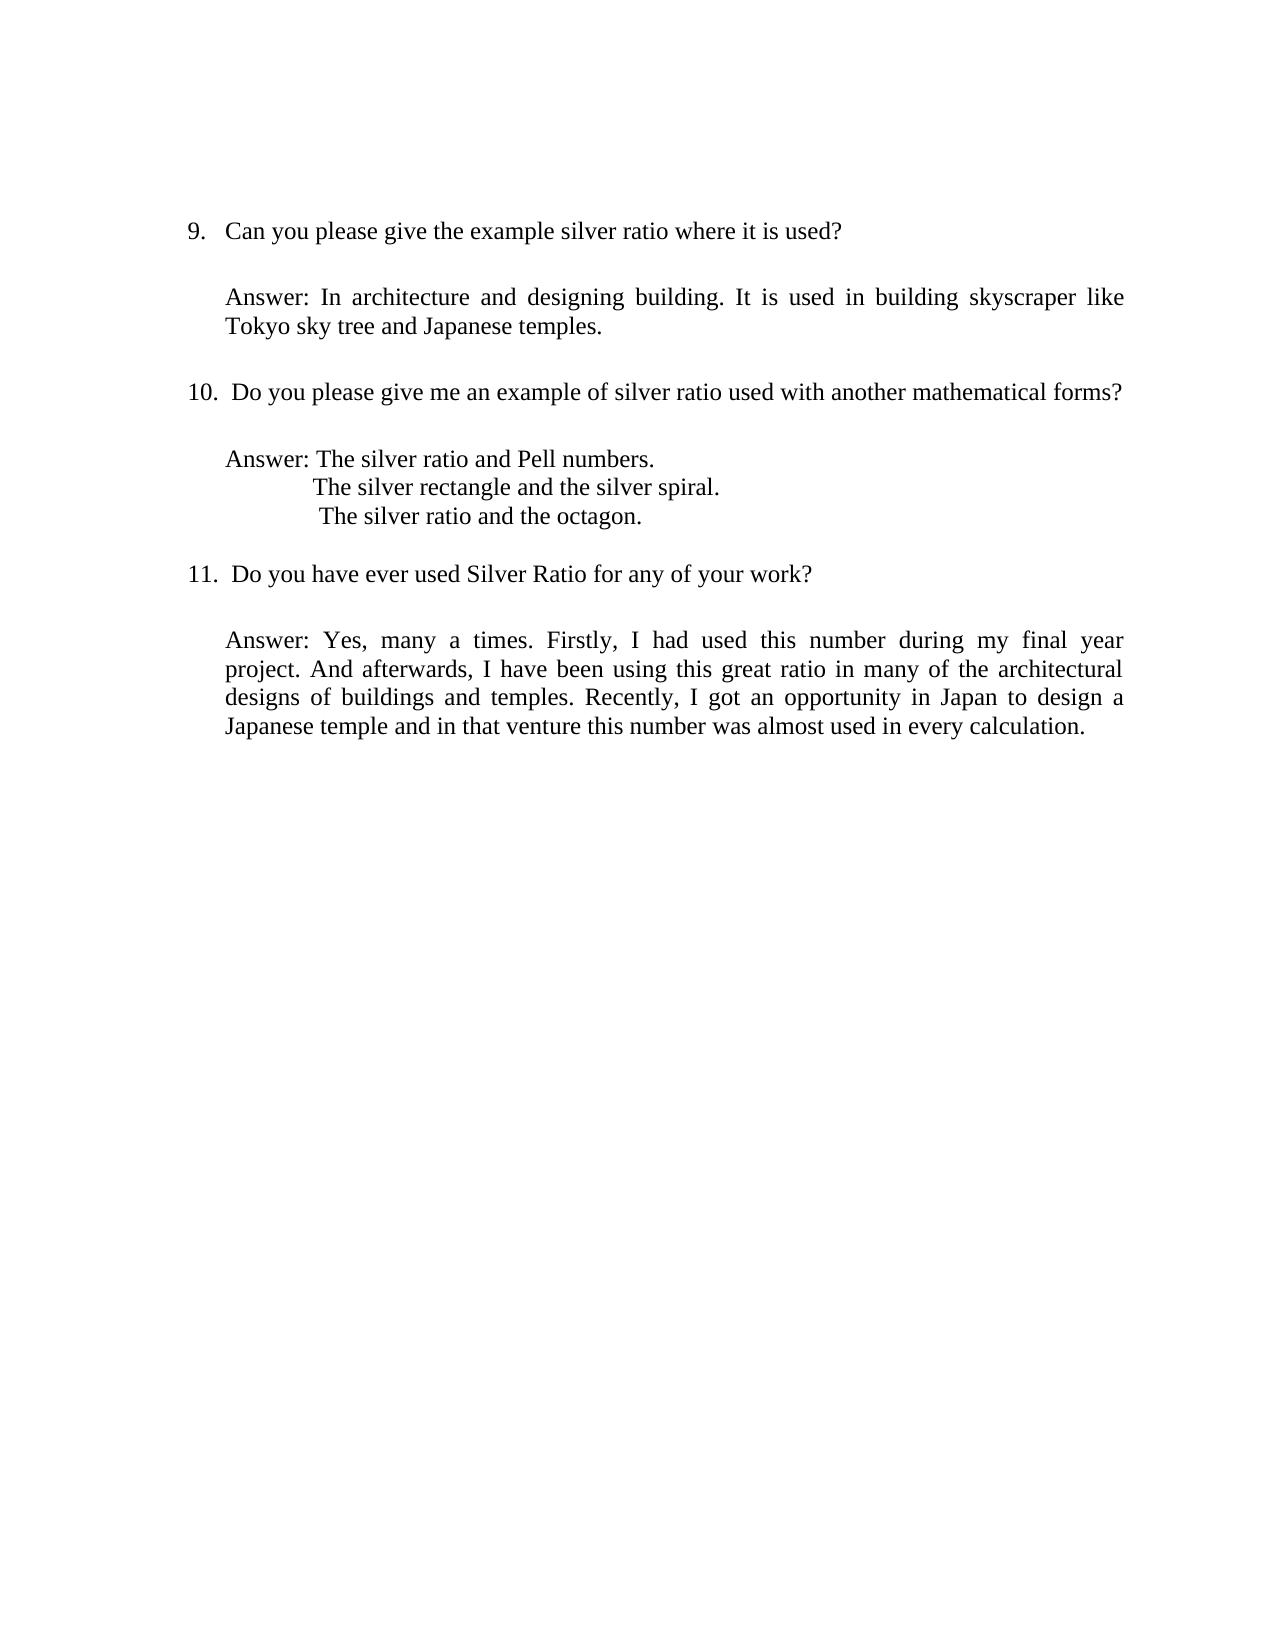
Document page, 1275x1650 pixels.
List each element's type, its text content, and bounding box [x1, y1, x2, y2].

list Do you have ever used Silver Ratio for any of your work? [187, 559, 1125, 587]
text Answer: Yes, many a times. Firstly, I had used this number during my final year project. And afterwards, I have been using this great ratio in many of the architectural designs of buildings and temples. Recently, I got an opportunity in Japan to design a Japanese temple and in that venture this number was almost used in every calculation. [225, 625, 1125, 740]
text Answer: The silver ratio and Pell numbers. [225, 444, 1125, 472]
list Can you please give the example silver ratio where it is used? [187, 216, 1125, 245]
text The silver rectangle and the silver spiral. [225, 472, 1125, 501]
text Answer: In architecture and designing building. It is used in building skyscraper like Tokyo sky tree and Japanese temples. [225, 282, 1125, 340]
text The silver ratio and the octagon. [225, 501, 1125, 530]
list Do you please give me an example of silver ratio used with another mathematical forms? [187, 377, 1125, 406]
